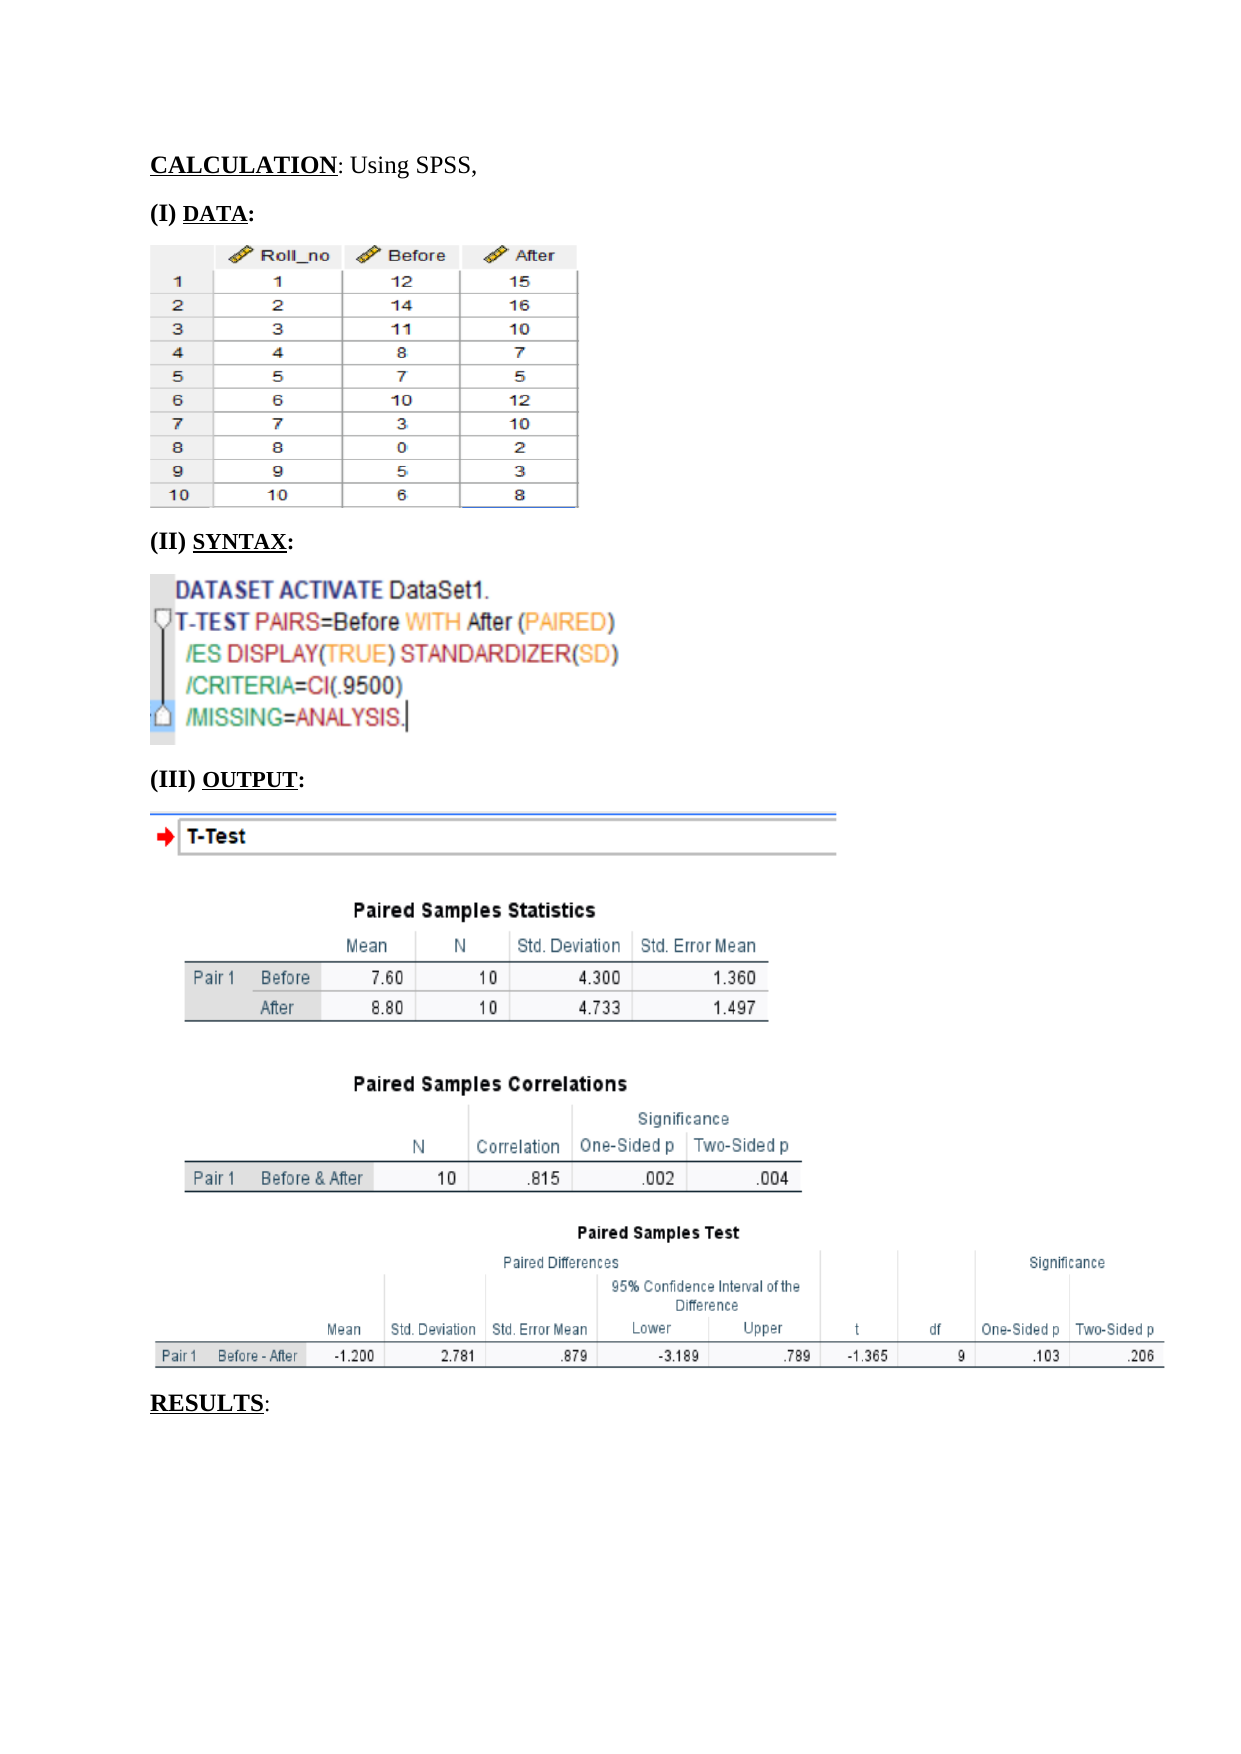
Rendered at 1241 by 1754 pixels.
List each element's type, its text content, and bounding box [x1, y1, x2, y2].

text (II) SYNTAX: [150, 526, 1090, 555]
text (III) OUTPUT: [150, 764, 1090, 793]
text (I) DATA: [150, 198, 1090, 226]
text RESULTS: [150, 1388, 1090, 1417]
picture [150, 1216, 1167, 1369]
picture [150, 245, 580, 508]
picture [150, 811, 837, 1198]
picture [150, 574, 625, 745]
text CALCULATION: Using SPSS, [150, 150, 1090, 179]
